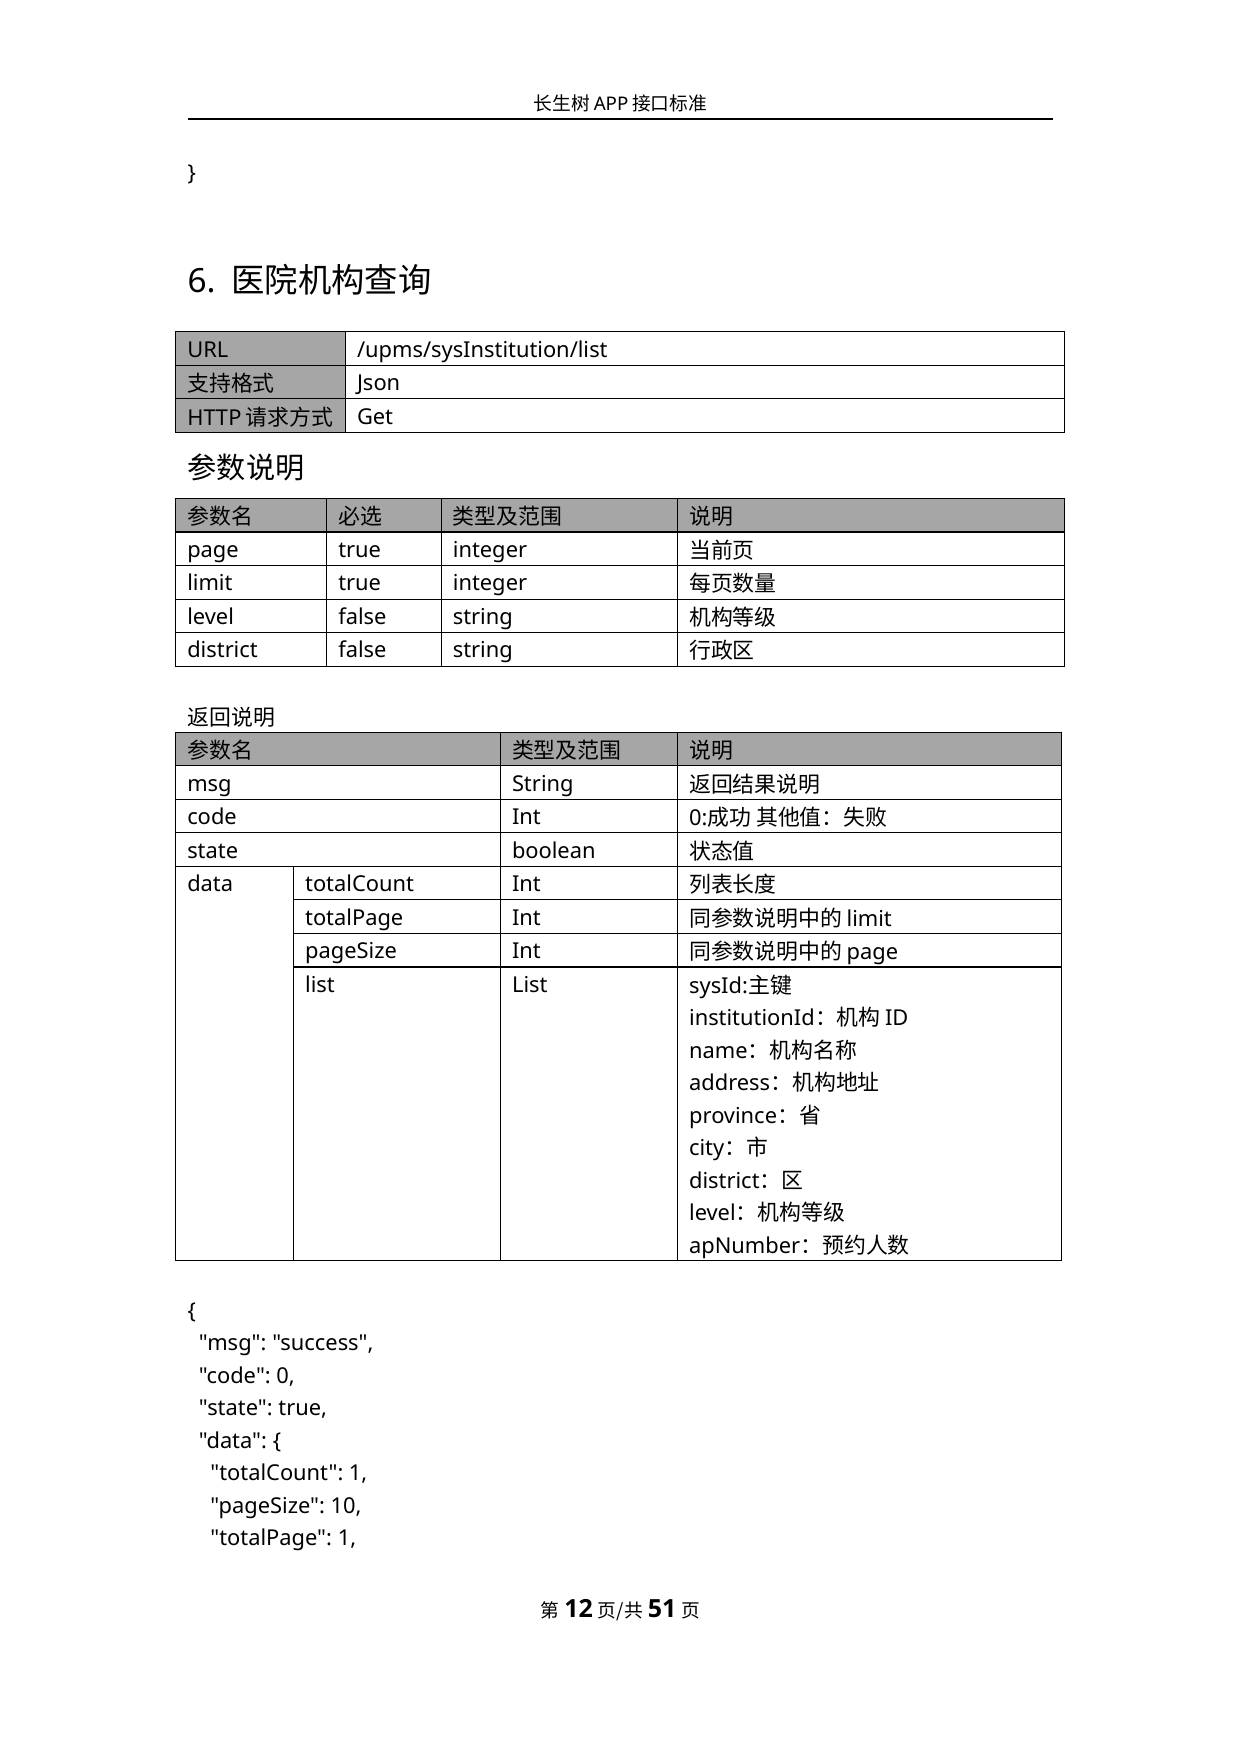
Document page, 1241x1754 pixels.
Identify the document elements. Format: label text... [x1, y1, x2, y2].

text "msg": "success", [187, 1326, 1053, 1358]
table_header URL [176, 332, 345, 365]
table_cell false [327, 600, 441, 632]
text "data": { [187, 1423, 1053, 1456]
table_header 参数名 [176, 499, 326, 531]
table_cell Int [501, 900, 677, 933]
table_cell true [327, 533, 441, 565]
table_cell limit [176, 566, 326, 598]
table_cell 当前页 [678, 533, 1064, 565]
table_cell 返回结果说明 [678, 766, 1061, 799]
table_cell Int [501, 934, 677, 966]
table_cell 每页数量 [678, 566, 1064, 598]
table_cell 同参数说明中的page [678, 934, 1061, 966]
table_cell Json [346, 366, 1064, 398]
table_cell page [176, 533, 326, 565]
table_cell level [176, 600, 326, 632]
text 参数说明 [187, 433, 1053, 498]
table_cell string [442, 633, 677, 666]
table_header 类型及范围 [442, 499, 677, 531]
text "totalCount": 1, [187, 1456, 1053, 1488]
text { [187, 1293, 1053, 1326]
table_cell HTTP请求方式 [176, 399, 345, 432]
table_cell data [176, 867, 293, 966]
table_cell string [442, 600, 677, 632]
table_header 必选 [327, 499, 441, 531]
table_cell 同参数说明中的limit [678, 900, 1061, 933]
table_cell String [501, 766, 677, 799]
table_cell true [327, 566, 441, 598]
table_cell 行政区 [678, 633, 1064, 666]
table_header 说明 [678, 499, 1064, 531]
table_cell sysId:主键 institutionId：机构ID name：机构名称 address：机构地址 province：省 city：市 district：区 level：机构等级 apNumber：预约人数 [678, 968, 1061, 1260]
table_cell state [176, 833, 500, 866]
table_cell 机构等级 [678, 600, 1064, 632]
table_header /upms/sysInstitution/list [346, 332, 1064, 365]
subtitle 医院机构查询 [187, 246, 1053, 311]
text "totalPage": 1, [187, 1521, 1053, 1553]
text 返回说明 [187, 699, 1053, 732]
table_cell 状态值 [678, 833, 1061, 866]
table_header 说明 [678, 733, 1061, 765]
table_cell integer [442, 533, 677, 565]
table_cell false [327, 633, 441, 666]
table_cell boolean [501, 833, 677, 866]
text "pageSize": 10, [187, 1488, 1053, 1521]
text "state": true, [187, 1391, 1053, 1423]
table_cell Int [501, 867, 677, 899]
table_cell Get [346, 399, 1064, 432]
table_cell code [176, 800, 500, 832]
table_cell Int [501, 800, 677, 832]
table_cell integer [442, 566, 677, 598]
text "code": 0, [187, 1358, 1053, 1391]
table_cell totalCount [294, 867, 500, 899]
table_cell totalPage [294, 900, 500, 933]
table_cell 支持格式 [176, 366, 345, 398]
table_header 参数名 [176, 733, 500, 765]
table_cell 0:成功 其他值：失败 [678, 800, 1061, 832]
table_cell list [294, 968, 500, 1260]
table_cell 列表长度 [678, 867, 1061, 899]
table_header 类型及范围 [501, 733, 677, 765]
table_cell msg [176, 766, 500, 799]
table_cell List [501, 968, 677, 1260]
table_cell pageSize [294, 934, 500, 966]
table_cell [176, 966, 293, 1260]
table_cell district [176, 633, 326, 666]
text } [187, 156, 1053, 188]
